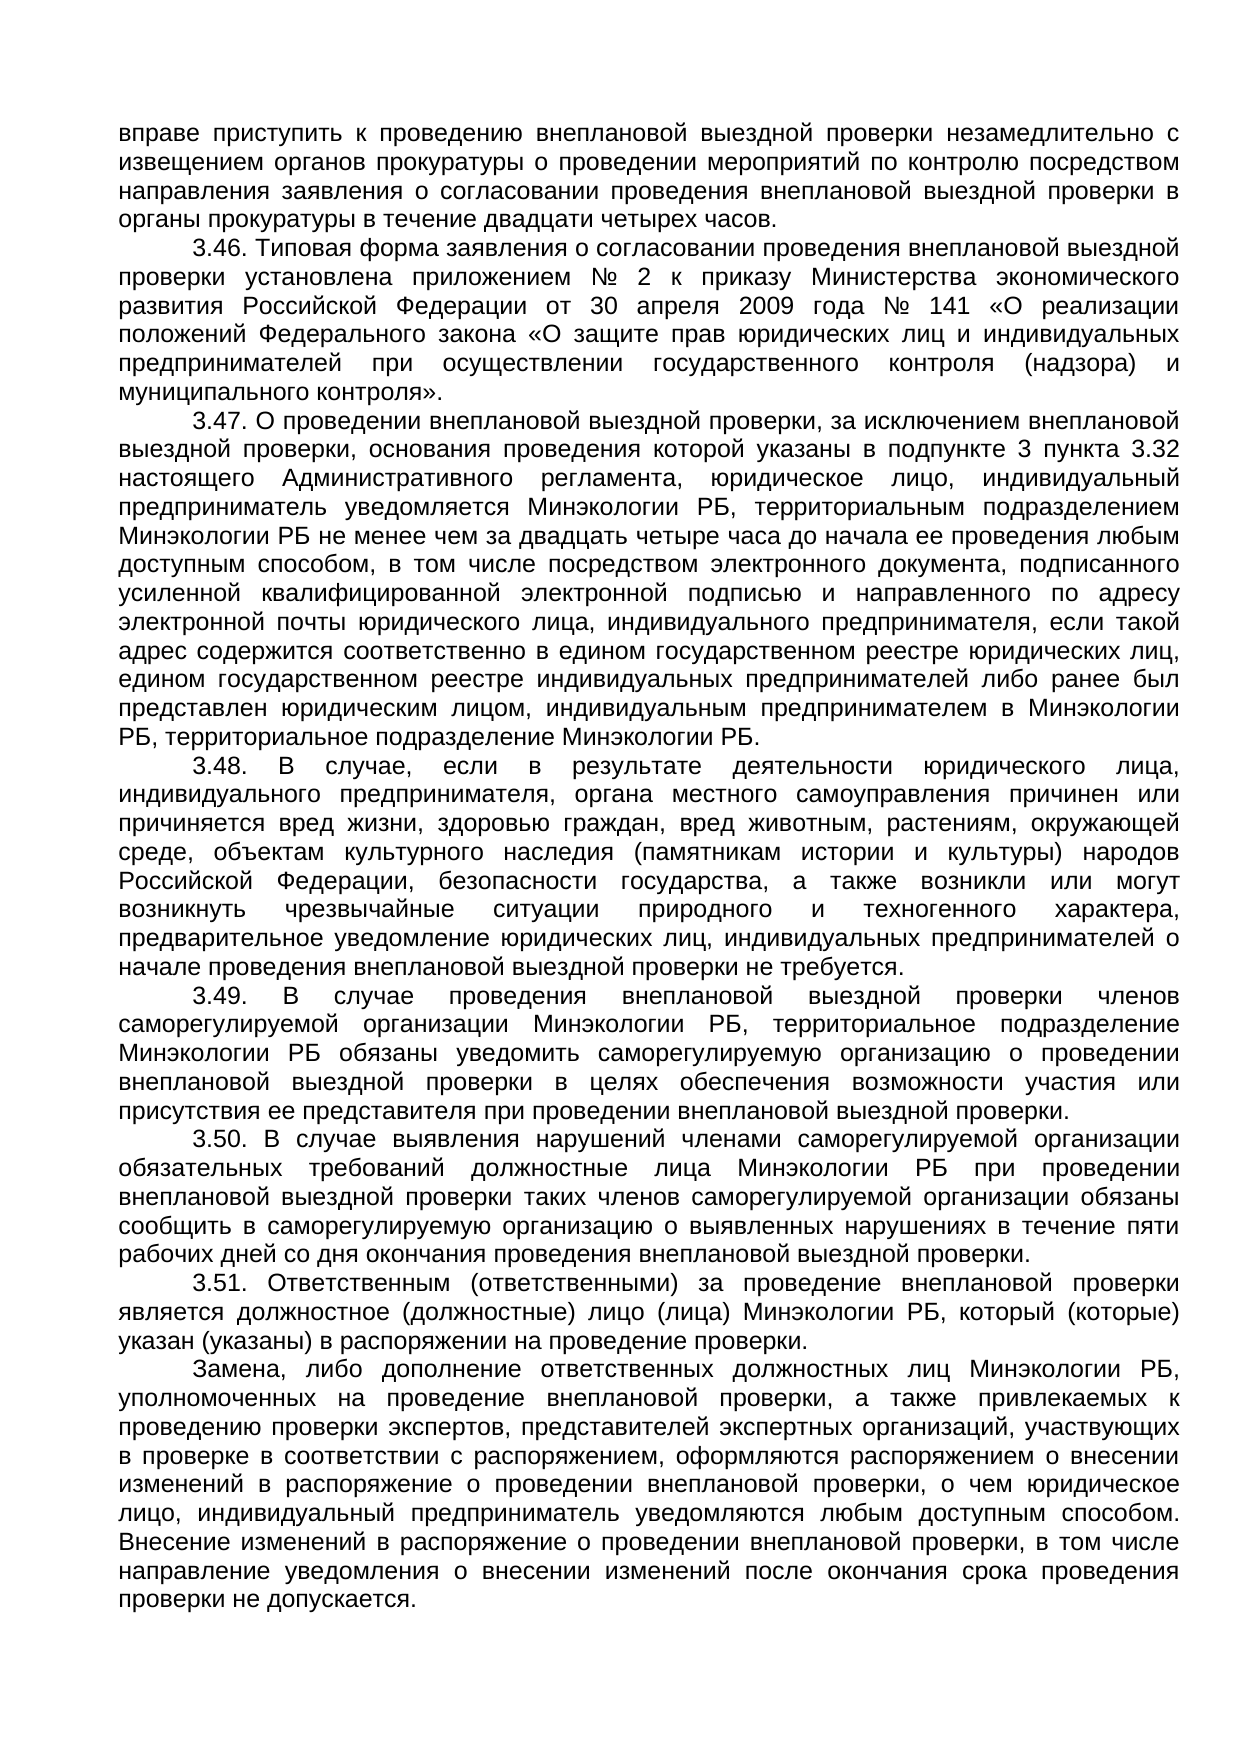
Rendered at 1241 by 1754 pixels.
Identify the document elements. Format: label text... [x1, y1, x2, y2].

text Замена, либо дополнение ответственных должностных лиц Минэкологии РБ, уполномоченных на проведение внеплановой проверки, а также привлекаемых к проведению проверки экспертов, представителей экспертных организаций, участвующих в проверке в соответствии с распоряжением, оформляются распоряжением о внесении изменений в распоряжение о проведении внеплановой проверки, о чем юридическое лицо, индивидуальный предприниматель уведомляются любым доступным способом. Внесение изменений в распоряжение о проведении внеплановой проверки, в том числе направление уведомления о внесении изменений после окончания срока проведения проверки не допускается. [118, 1354, 1181, 1613]
text 3.46. Типовая форма заявления о согласовании проведения внеплановой выездной проверки установлена приложением № 2 к приказу Министерства экономического развития Российской Федерации от 30 апреля 2009 года № 141 «О реализации положений Федерального закона «О защите прав юридических лиц и индивидуальных предпринимателей при осуществлении государственного контроля (надзора) и муниципального контроля». [118, 233, 1181, 406]
text 3.48. В случае, если в результате деятельности юридического лица, индивидуального предпринимателя, органа местного самоуправления причинен или причиняется вред жизни, здоровью граждан, вред животным, растениям, окружающей среде, объектам культурного наследия (памятникам истории и культуры) народов Российской Федерации, безопасности государства, а также возникли или могут возникнуть чрезвычайные ситуации природного и техногенного характера, предварительное уведомление юридических лиц, индивидуальных предпринимателей о начале проведения внеплановой выездной проверки не требуется. [118, 751, 1181, 981]
text 3.50. В случае выявления нарушений членами саморегулируемой организации обязательных требований должностные лица Минэкологии РБ при проведении внеплановой выездной проверки таких членов саморегулируемой организации обязаны сообщить в саморегулируемую организацию о выявленных нарушениях в течение пяти рабочих дней со дня окончания проведения внеплановой выездной проверки. [118, 1124, 1181, 1268]
text 3.47. О проведении внеплановой выездной проверки, за исключением внеплановой выездной проверки, основания проведения которой указаны в подпункте 3 пункта 3.32 настоящего Административного регламента, юридическое лицо, индивидуальный предприниматель уведомляется Минэкологии РБ, территориальным подразделением Минэкологии РБ не менее чем за двадцать четыре часа до начала ее проведения любым доступным способом, в том числе посредством электронного документа, подписанного усиленной квалифицированной электронной подписью и направленного по адресу электронной почты юридического лица, индивидуального предпринимателя, если такой адрес содержится соответственно в едином государственном реестре юридических лиц, едином государственном реестре индивидуальных предпринимателей либо ранее был представлен юридическим лицом, индивидуальным предпринимателем в Минэкологии РБ, территориальное подразделение Минэкологии РБ. [118, 406, 1181, 751]
text 3.49. В случае проведения внеплановой выездной проверки членов саморегулируемой организации Минэкологии РБ, территориальное подразделение Минэкологии РБ обязаны уведомить саморегулируемую организацию о проведении внеплановой выездной проверки в целях обеспечения возможности участия или присутствия ее представителя при проведении внеплановой выездной проверки. [118, 981, 1181, 1124]
text 3.51. Ответственным (ответственными) за проведение внеплановой проверки является должностное (должностные) лицо (лица) Минэкологии РБ, который (которые) указан (указаны) в распоряжении на проведение проверки. [118, 1268, 1181, 1354]
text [118, 118, 1181, 233]
